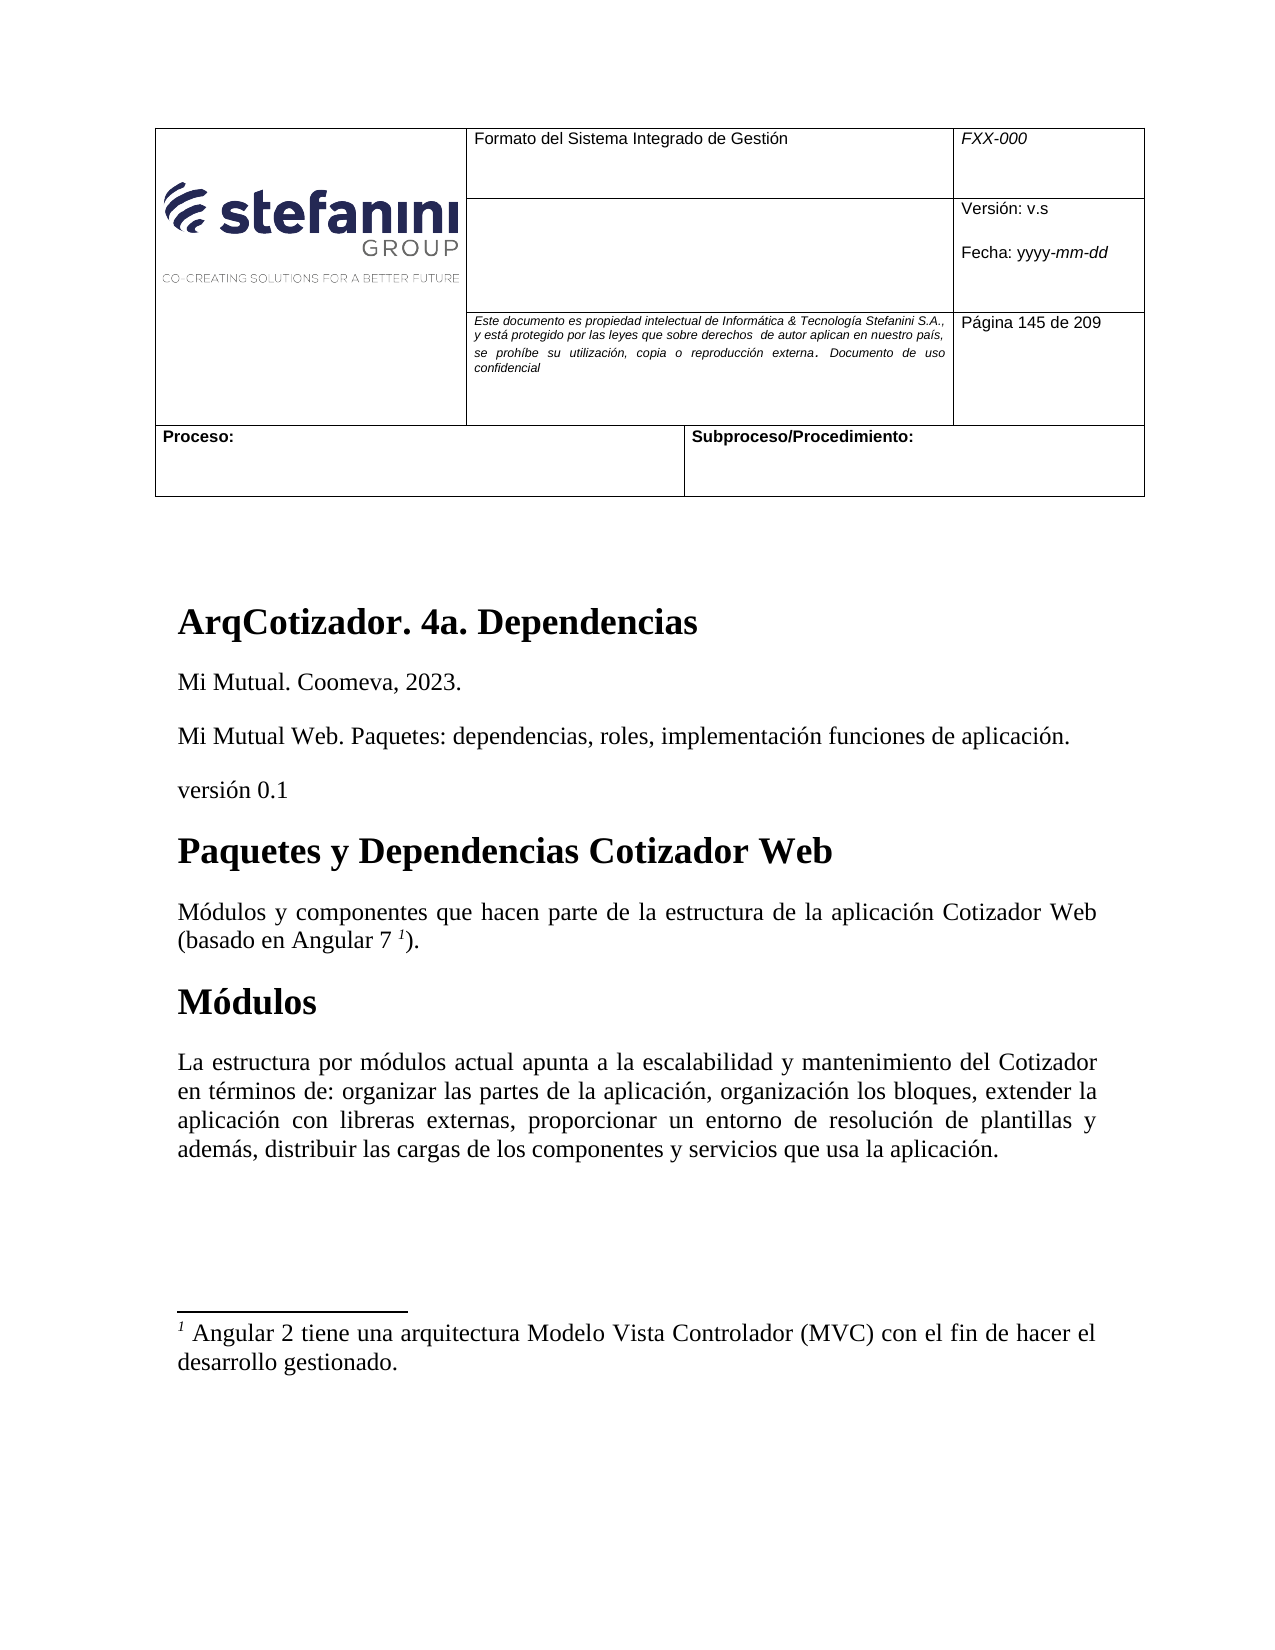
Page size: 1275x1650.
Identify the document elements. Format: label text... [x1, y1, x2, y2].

subtitle ArqCotizador. 4a. Dependencias [177, 599, 1098, 642]
picture [162, 182, 460, 286]
text Mi Mutual Web. Paquetes: dependencias, roles, implementación funciones de aplicación. [177, 721, 1098, 750]
subtitle Módulos [177, 979, 1098, 1022]
text La estructura por módulos actual apunta a la escalabilidad y mantenimiento del Cotizador en términos de: organizar las partes de la aplicación, organización los bloques, extender la aplicación con libreras externas, proporcionar un entorno de resolución de plantillas y además, distribuir las cargas de los componentes y servicios que usa la aplicación. [177, 1047, 1098, 1162]
text versión 0.1 [177, 775, 1098, 804]
subtitle Paquetes y Dependencias Cotizador Web [177, 829, 1098, 872]
text Módulos y componentes que hacen parte de la estructura de la aplicación Cotizador Web (basado en Angular 7 ). [177, 897, 1098, 954]
text Mi Mutual. Coomeva, 2023. [177, 667, 1098, 696]
